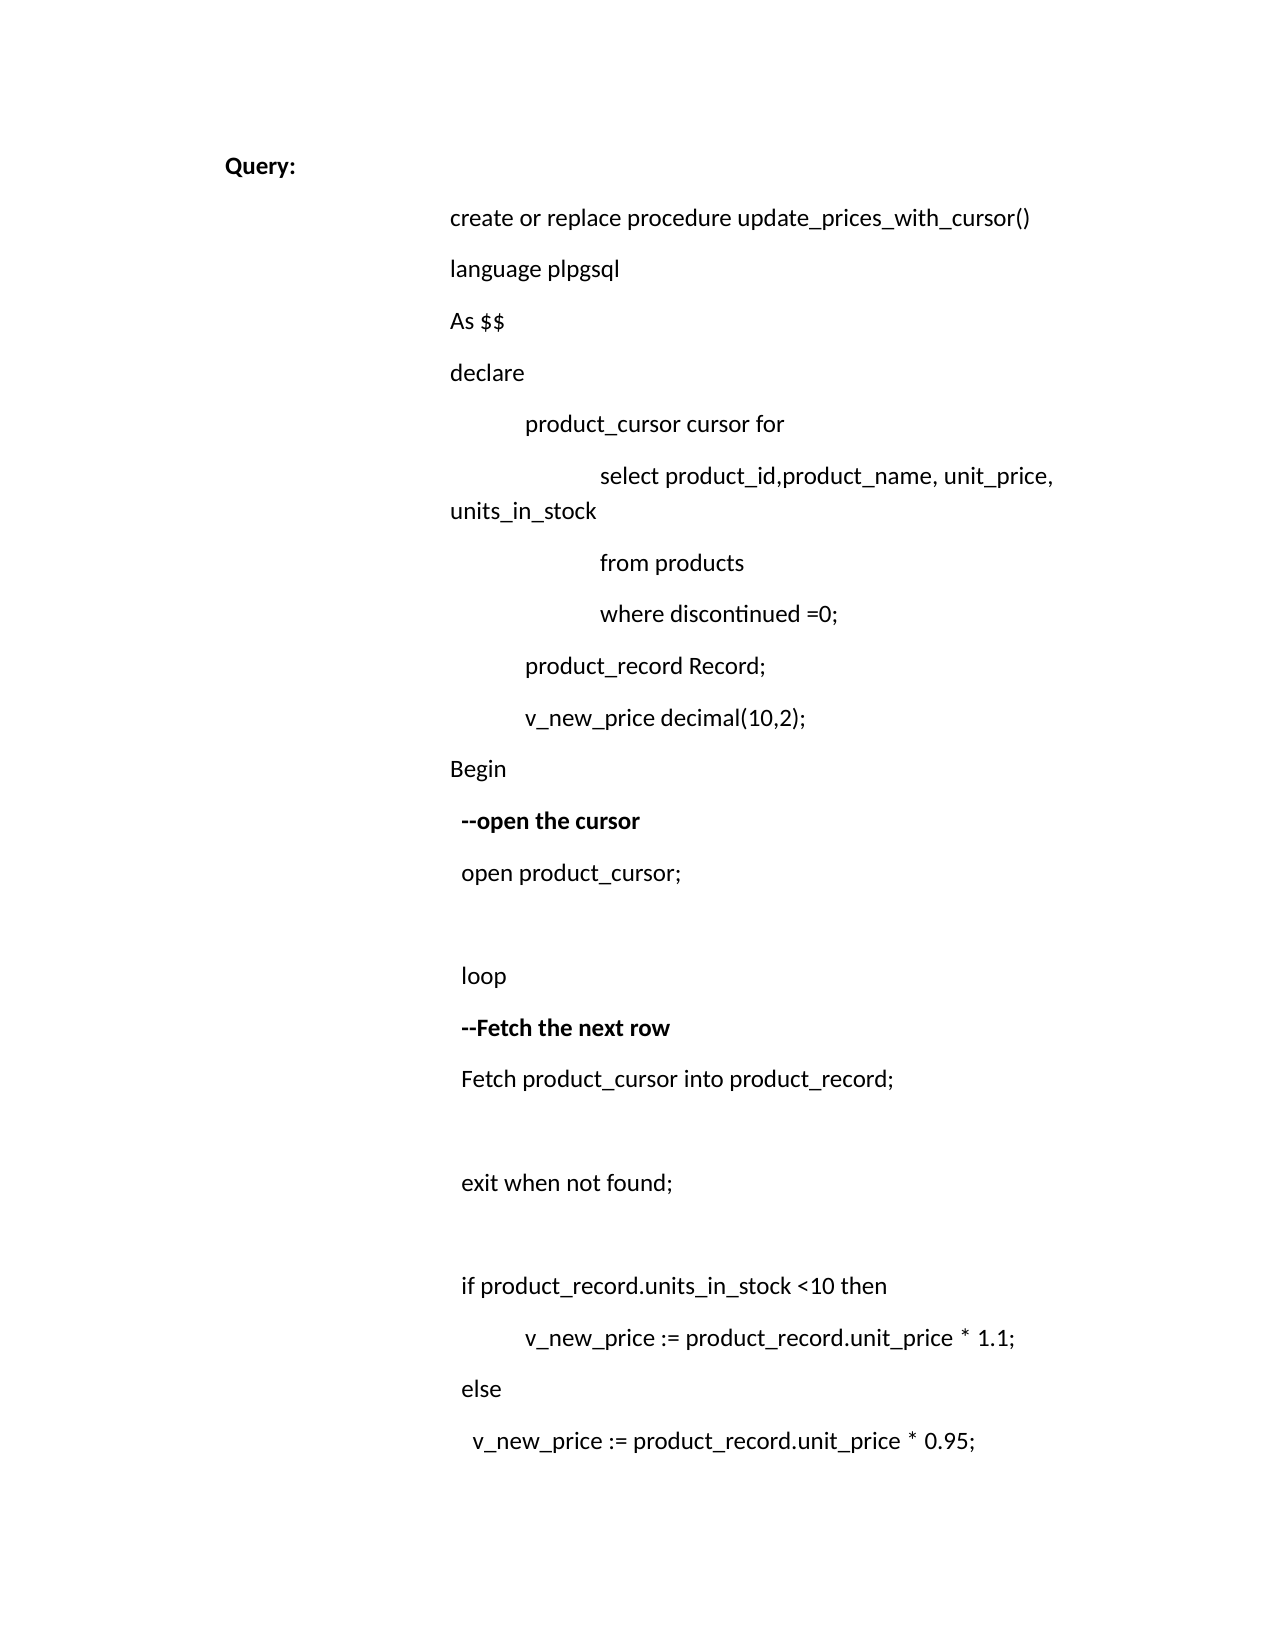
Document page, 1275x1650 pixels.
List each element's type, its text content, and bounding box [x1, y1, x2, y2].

text from products [450, 547, 1125, 577]
text select product_id,product_name, unit_price, units_in_stock [450, 460, 1125, 526]
text loop [450, 960, 1125, 991]
text product_cursor cursor for [450, 408, 1125, 439]
text create or replace procedure update_prices_with_cursor() [450, 202, 1125, 232]
text declare [450, 357, 1125, 387]
text where discontinued =0; [450, 598, 1125, 629]
text Begin [450, 753, 1125, 784]
text Fetch product_cursor into product_record; [450, 1063, 1125, 1094]
text Query: [150, 150, 1125, 181]
text if product_record.units_in_stock <10 then [450, 1270, 1125, 1301]
text else [450, 1373, 1125, 1404]
text v_new_price decimal(10,2); [450, 702, 1125, 732]
text open product_cursor; [450, 857, 1125, 887]
text product_record Record; [450, 650, 1125, 681]
text v_new_price := product_record.unit_price * 0.95; [450, 1425, 1125, 1456]
text exit when not found; [450, 1167, 1125, 1197]
text language plpgsql [450, 253, 1125, 284]
text --open the cursor [450, 805, 1125, 836]
text As $$ [450, 305, 1125, 336]
text v_new_price := product_record.unit_price * 1.1; [450, 1322, 1125, 1352]
text --Fetch the next row [450, 1012, 1125, 1042]
